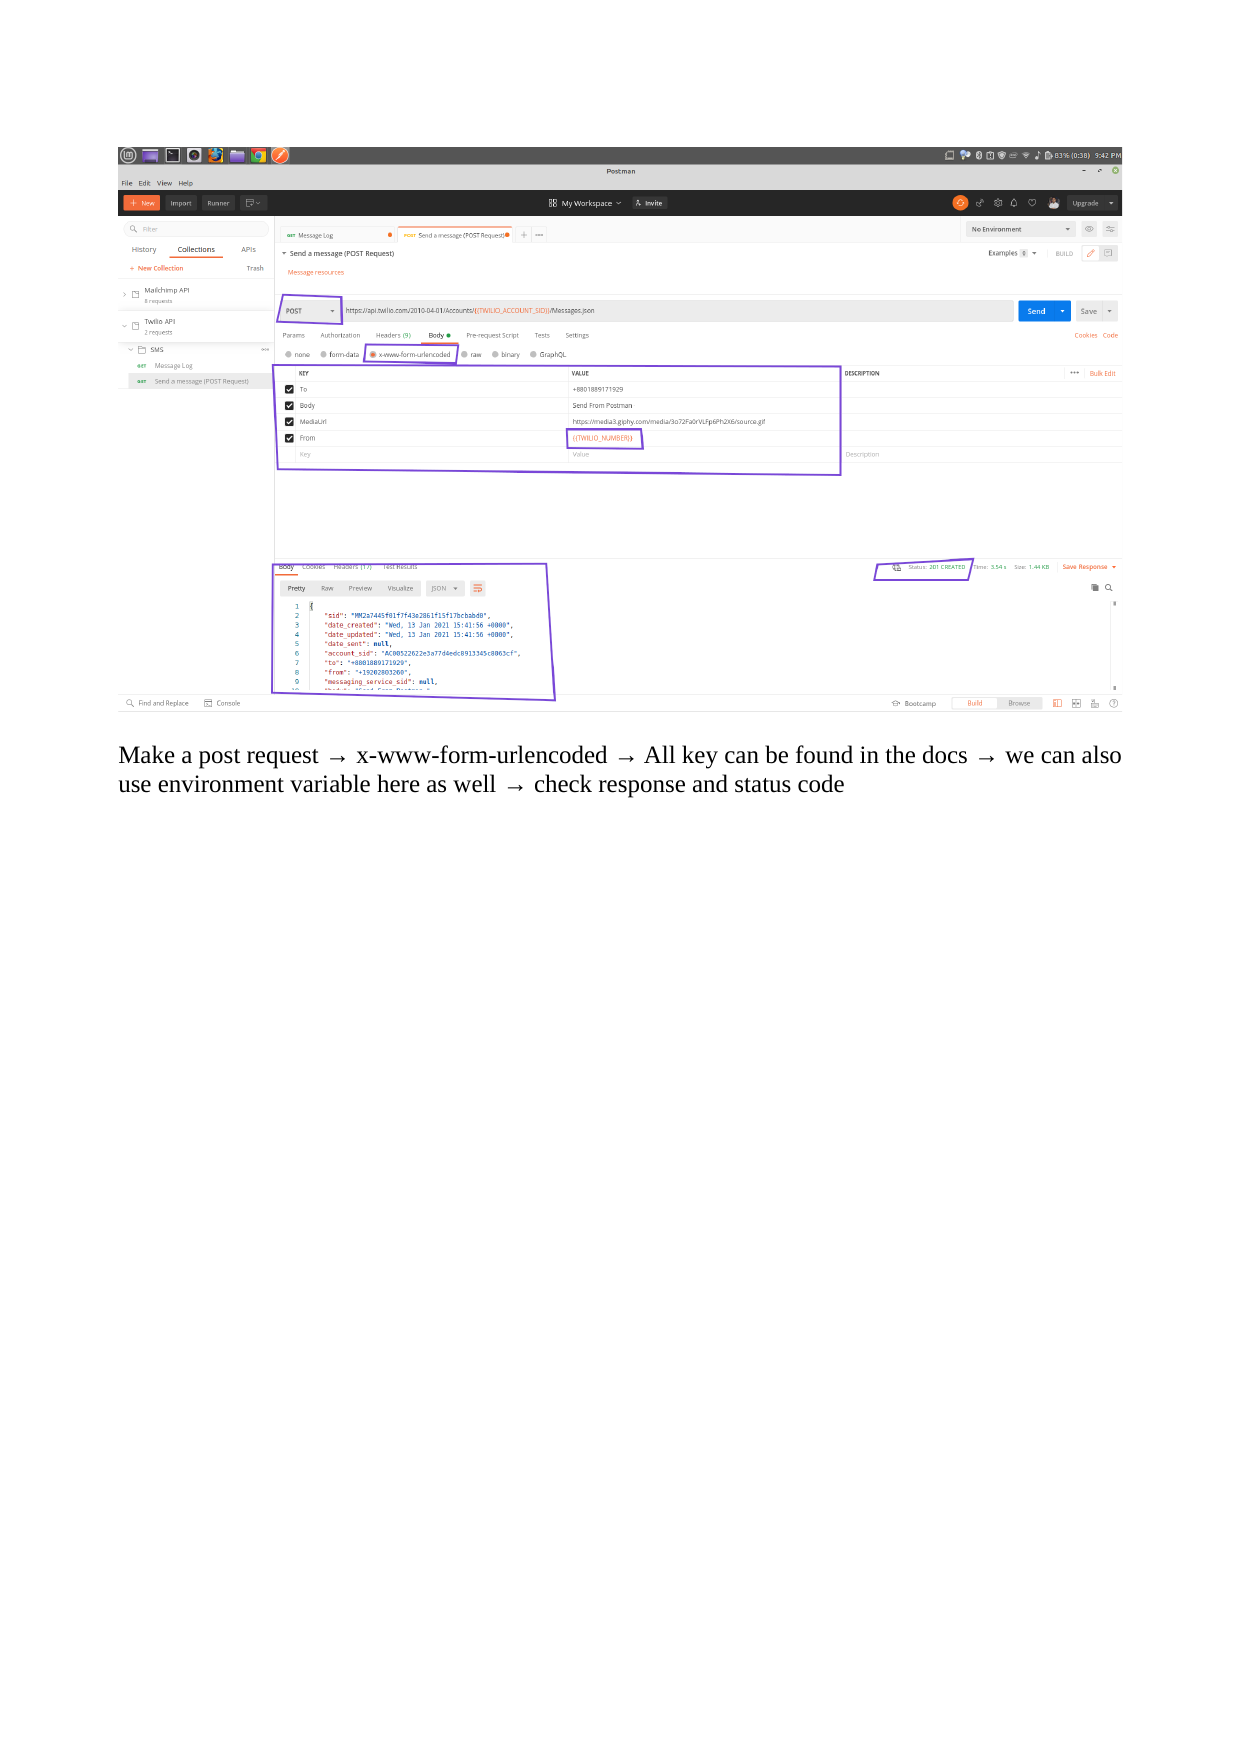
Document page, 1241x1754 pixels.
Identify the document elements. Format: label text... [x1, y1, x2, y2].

text Make a post request → x-www-form-urlencoded → All key can be found in the docs → we can also use environment variable here as well → check response and status code [118, 740, 1122, 798]
picture [118, 147, 1123, 712]
